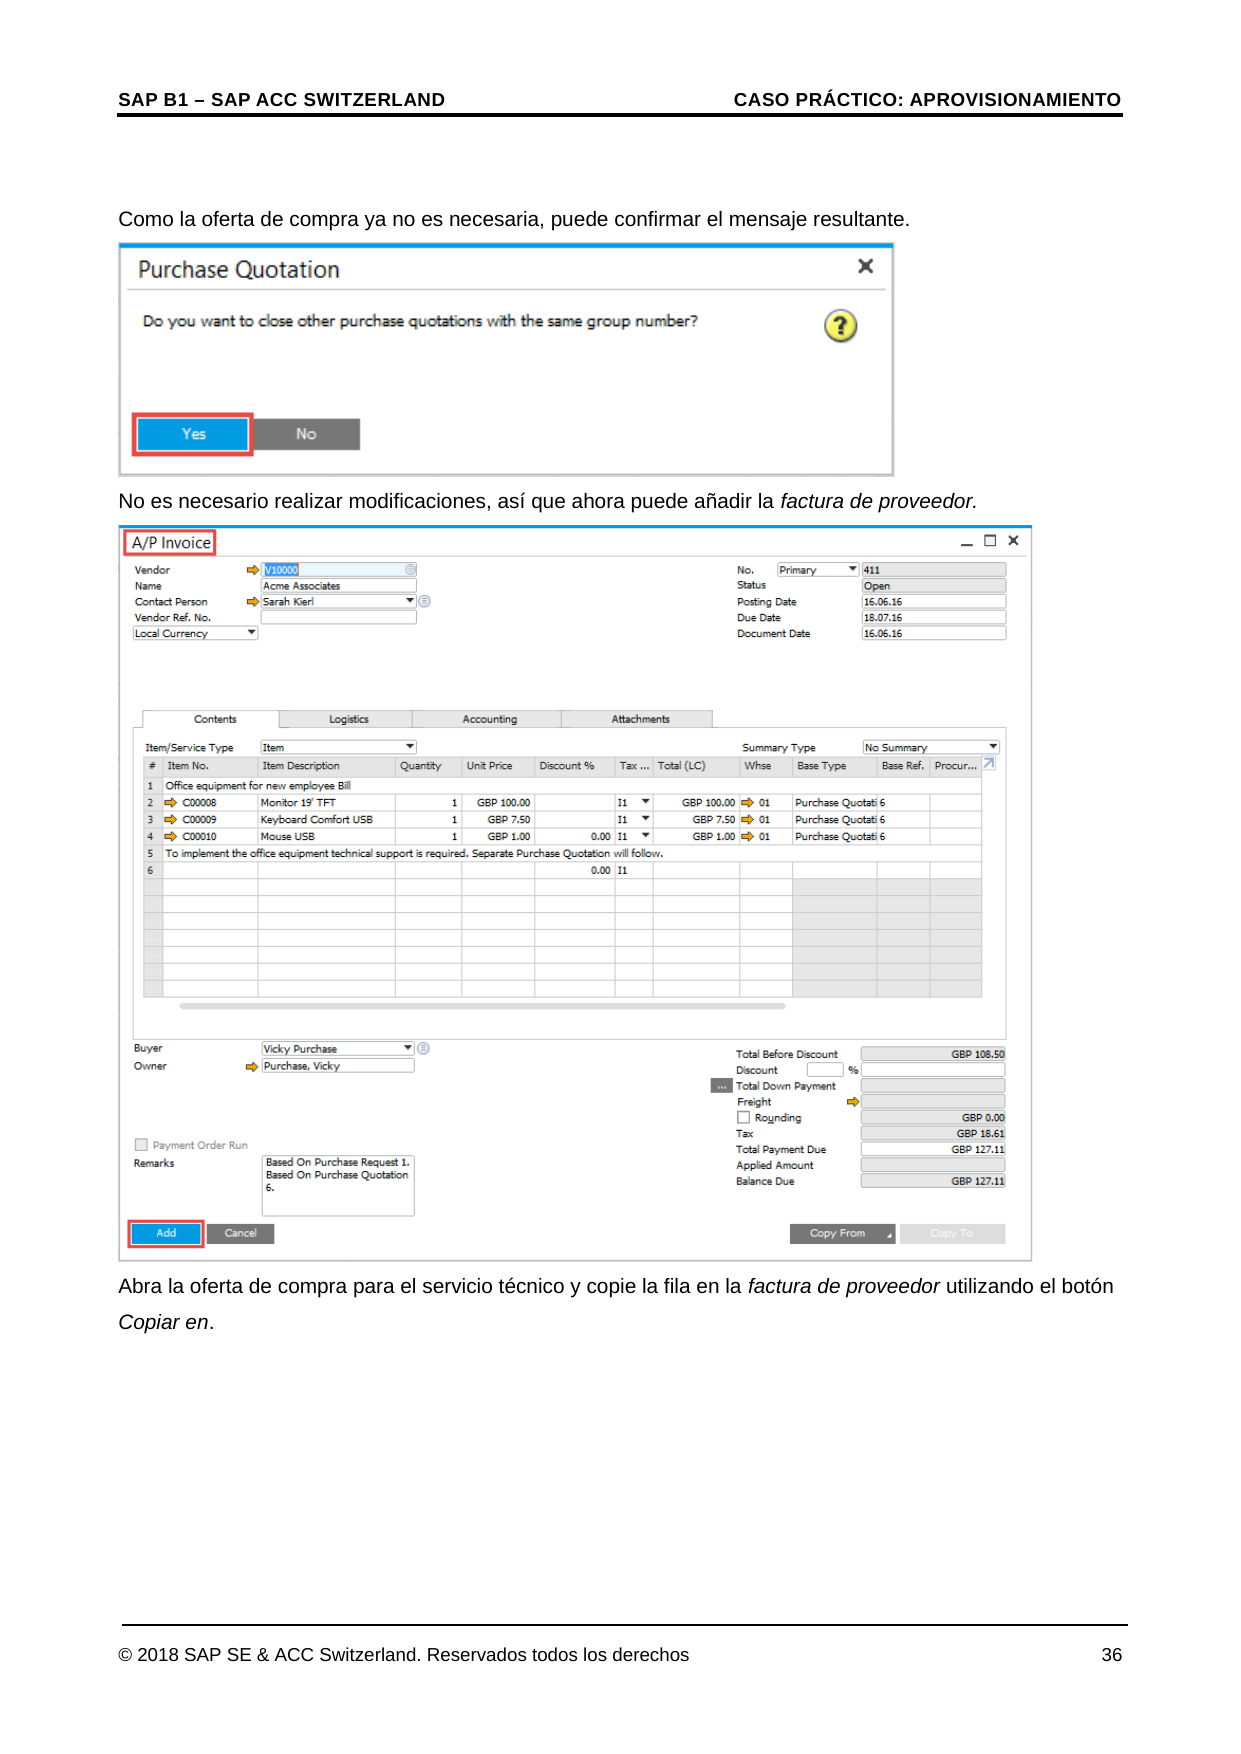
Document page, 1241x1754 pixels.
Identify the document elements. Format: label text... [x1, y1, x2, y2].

picture [118, 525, 1033, 1262]
picture [118, 242, 895, 477]
text Como la oferta de compra ya no es necesaria, puede confirmar el mensaje resultante. [118, 207, 1122, 231]
text Abra la oferta de compra para el servicio técnico y copie la fila en la factura de proveedor utilizando el botón Copiar en. [118, 1274, 1122, 1333]
text No es necesario realizar modificaciones, así que ahora puede añadir la factura de proveedor. [118, 489, 1122, 513]
